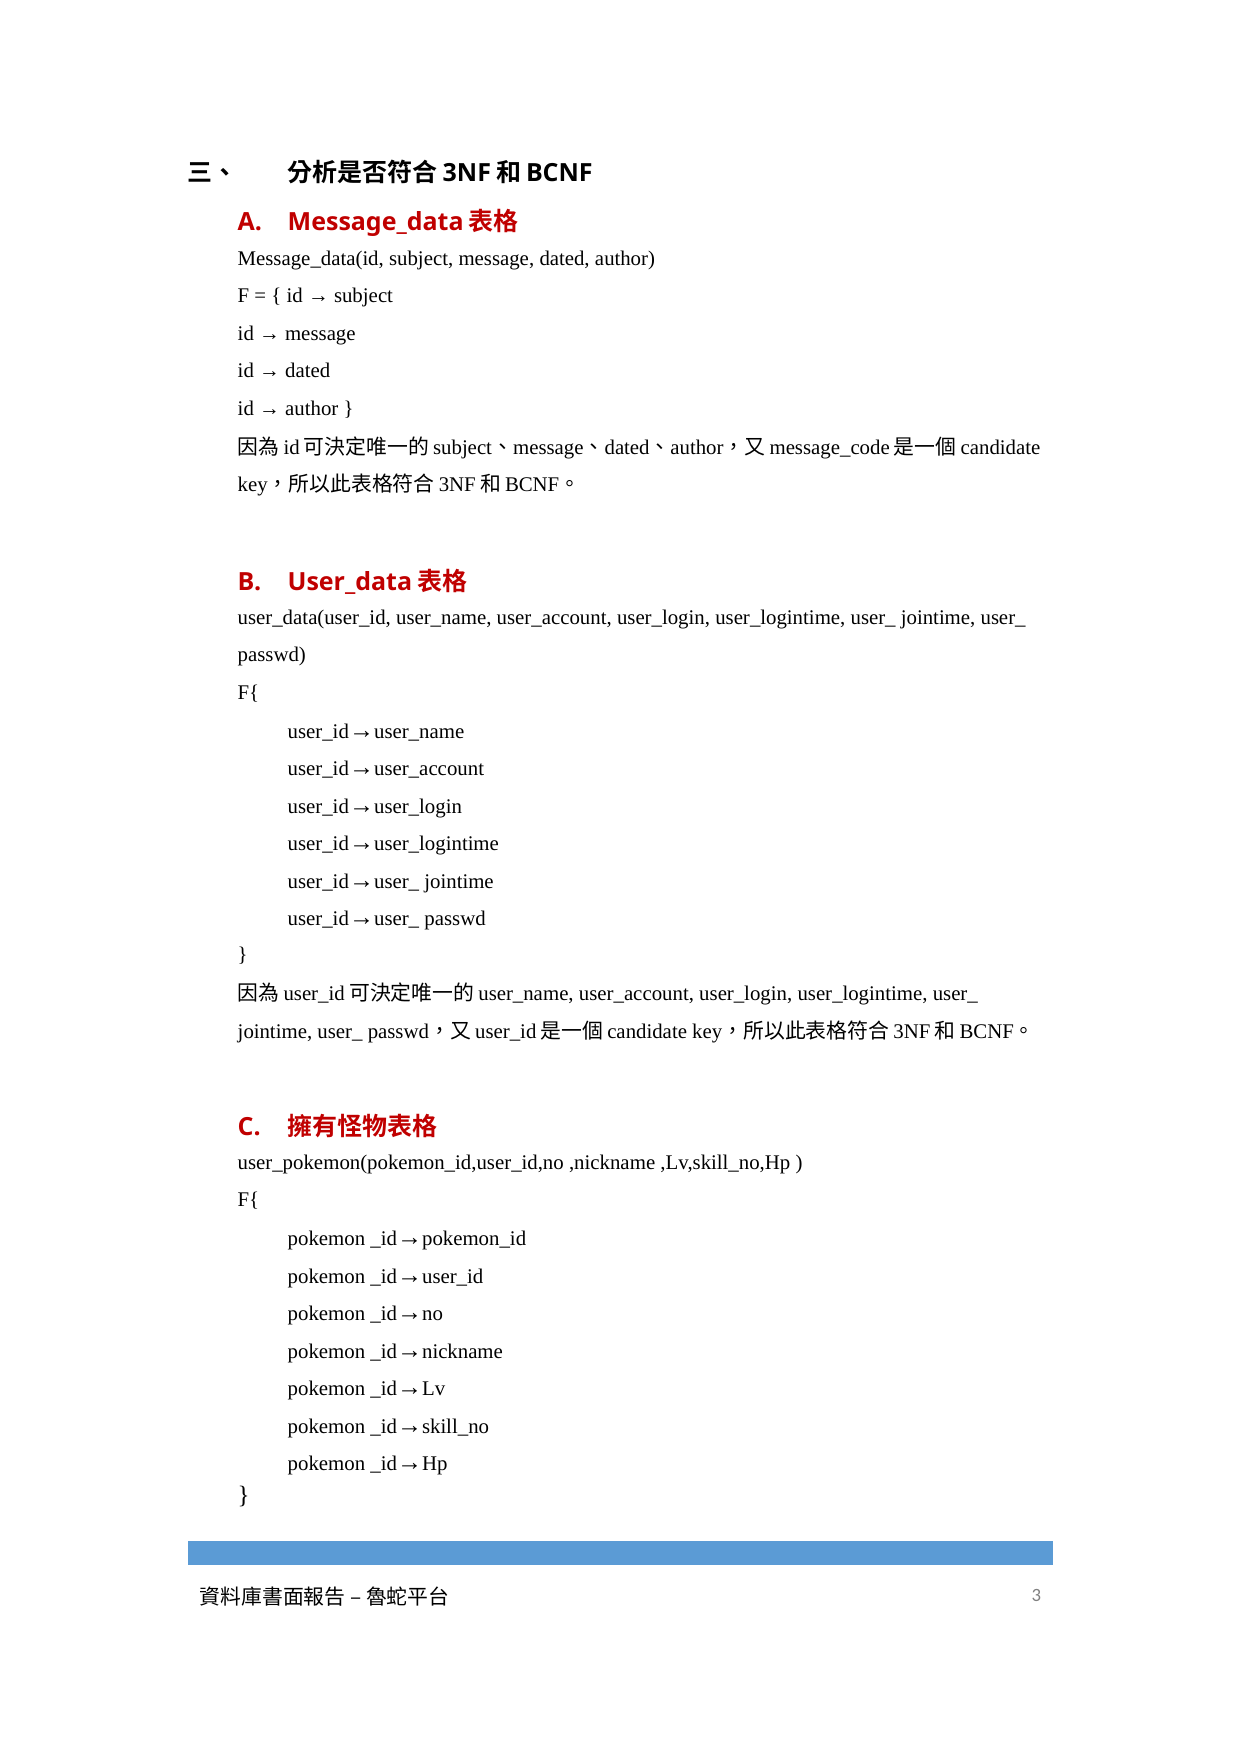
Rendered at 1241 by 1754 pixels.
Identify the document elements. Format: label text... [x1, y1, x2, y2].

text } [187, 936, 1053, 973]
text pokemon _id→Lv [237, 1368, 1053, 1406]
text id → dated [237, 351, 1053, 389]
text pokemon _id→nickname [237, 1331, 1053, 1368]
list User_data表格 [237, 561, 1053, 598]
text F{ [237, 1181, 1053, 1218]
text 因為id可決定唯一的subject、message、dated、author，又message_code是一個candidate key，所以此表格符合3NF和BCNF。 [237, 426, 1053, 501]
text F{ [237, 673, 1053, 711]
text 因為user_id可決定唯一的user_name, user_account, user_login, user_logintime, user_ jointime, user_ passwd，又user_id是一個candidate key，所以此表格符合3NF和BCNF。 [237, 973, 1053, 1048]
text user_id→user_name [237, 711, 1053, 748]
text user_data(user_id, user_name, user_account, user_login, user_logintime, user_ jointime, user_ passwd) [237, 598, 1053, 673]
text user_id→user_logintime [237, 823, 1053, 861]
text user_id→user_login [237, 786, 1053, 823]
text user_pokemon(pokemon_id,user_id,no ,nickname ,Lv,skill_no,Hp ) [237, 1143, 1053, 1181]
list 擁有怪物表格 [237, 1106, 1053, 1143]
list Message_data表格 [237, 201, 1053, 239]
text user_id→user_ jointime [237, 861, 1053, 898]
text pokemon _id→no [237, 1293, 1053, 1331]
list 分析是否符合3NF和BCNF [187, 152, 1053, 189]
text pokemon _id→skill_no [237, 1406, 1053, 1443]
text id → message [237, 314, 1053, 351]
text Message_data(id, subject, message, dated, author) [237, 239, 1053, 276]
text user_id→user_ passwd [237, 898, 1053, 936]
text user_id→user_account [237, 748, 1053, 786]
text pokemon _id→pokemon_id [237, 1218, 1053, 1256]
text pokemon _id→user_id [237, 1256, 1053, 1293]
text id → author } [237, 389, 1053, 426]
text } [187, 1481, 1053, 1509]
text pokemon _id→Hp [237, 1443, 1053, 1481]
text F = { id → subject [237, 276, 1053, 314]
